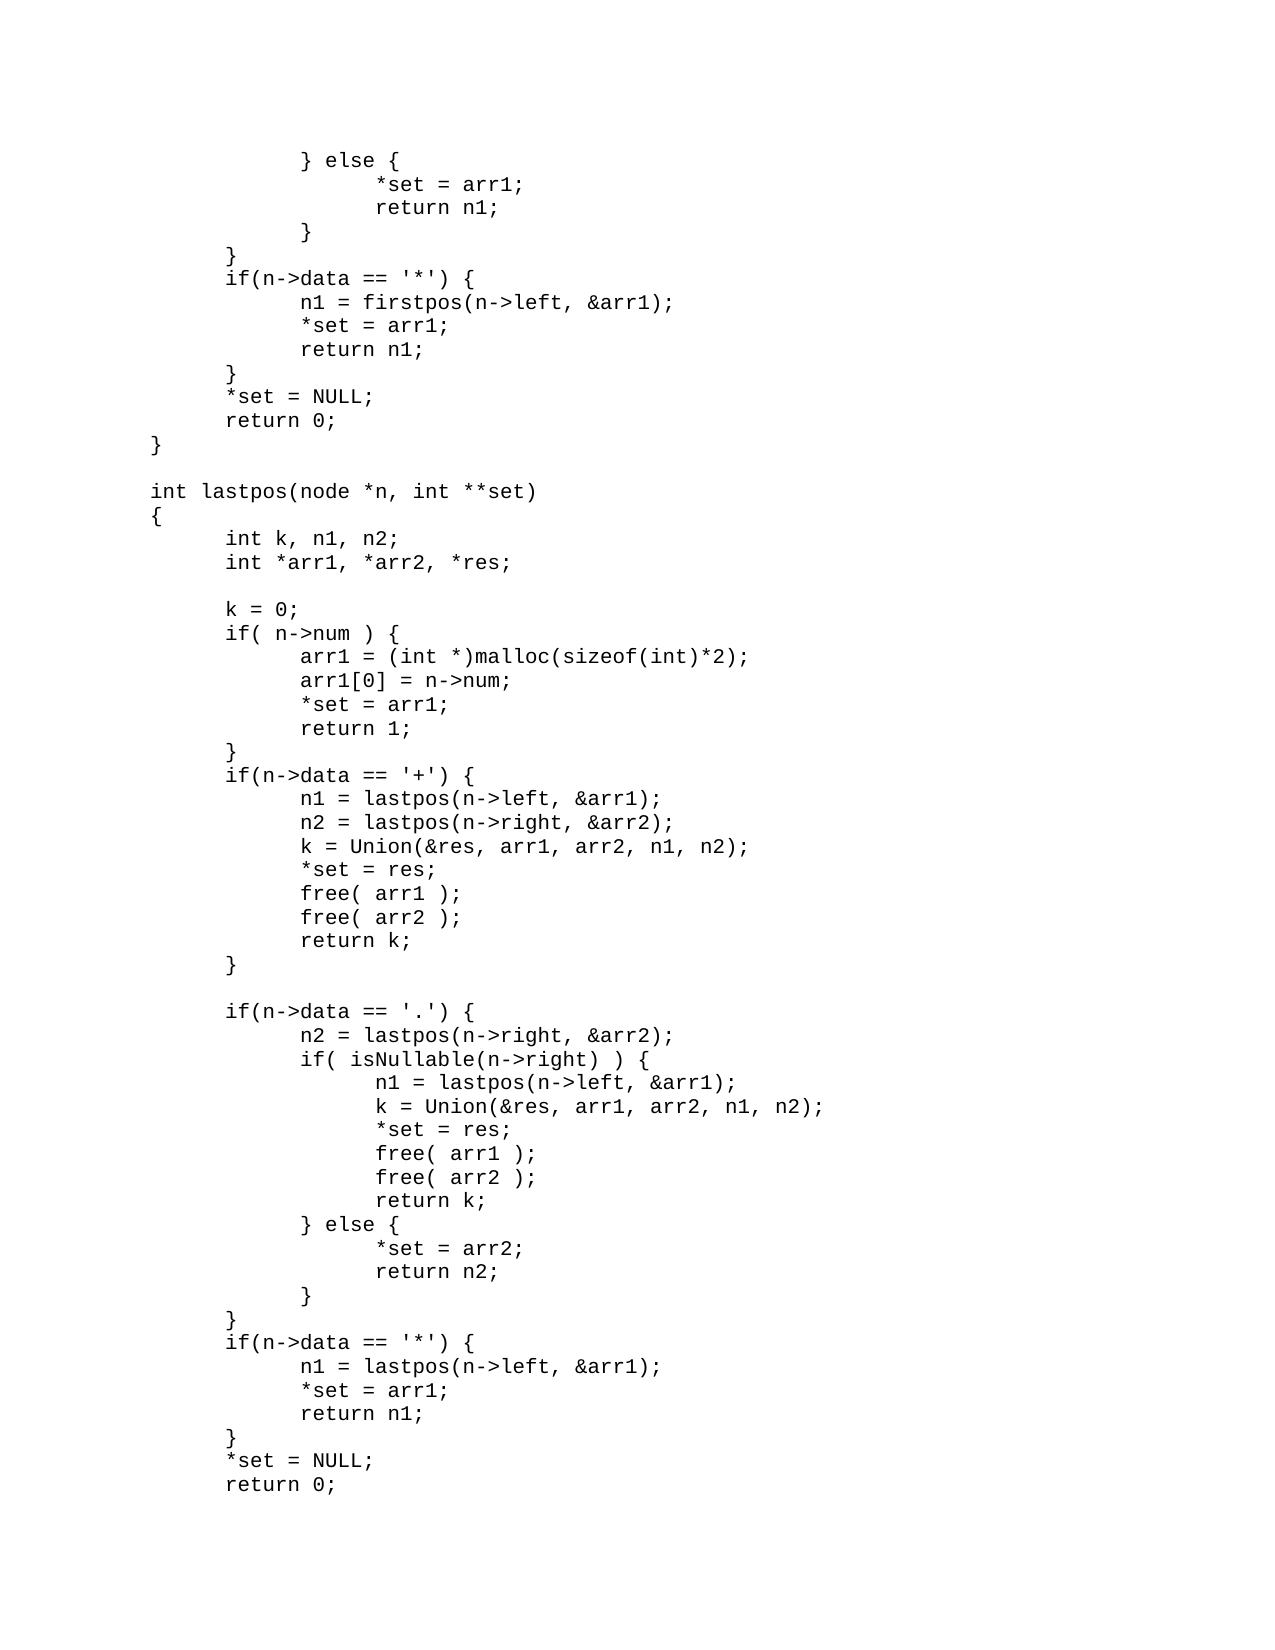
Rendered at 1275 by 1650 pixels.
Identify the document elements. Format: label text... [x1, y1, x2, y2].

text free( arr2 ); [150, 907, 1125, 930]
text } [150, 741, 1125, 765]
text if(n->data == '*') { [150, 268, 1125, 292]
text return 0; [150, 410, 1125, 434]
text *set = NULL; [150, 386, 1125, 410]
text n1 = lastpos(n->left, &arr1); [150, 1072, 1125, 1096]
text *set = arr1; [150, 316, 1125, 339]
text free( arr1 ); [150, 1143, 1125, 1167]
text return n1; [150, 197, 1125, 221]
text *set = arr1; [150, 1379, 1125, 1403]
text *set = res; [150, 1119, 1125, 1143]
text *set = arr1; [150, 174, 1125, 197]
text } [150, 1285, 1125, 1309]
text } [150, 363, 1125, 386]
text k = 0; [150, 599, 1125, 623]
text if( isNullable(n->right) ) { [150, 1048, 1125, 1072]
text arr1[0] = n->num; [150, 670, 1125, 694]
text return 1; [150, 717, 1125, 741]
text free( arr2 ); [150, 1167, 1125, 1190]
text n2 = lastpos(n->right, &arr2); [150, 812, 1125, 836]
text int *arr1, *arr2, *res; [150, 552, 1125, 576]
text return n1; [150, 1403, 1125, 1427]
text } [150, 954, 1125, 978]
text } [150, 244, 1125, 268]
text int lastpos(node *n, int **set) [150, 481, 1125, 505]
text *set = arr1; [150, 694, 1125, 717]
text } [150, 434, 1125, 457]
text arr1 = (int *)malloc(sizeof(int)*2); [150, 647, 1125, 670]
text } else { [150, 150, 1125, 174]
text return n2; [150, 1261, 1125, 1285]
text n2 = lastpos(n->right, &arr2); [150, 1025, 1125, 1048]
text k = Union(&res, arr1, arr2, n1, n2); [150, 1096, 1125, 1119]
text *set = NULL; [150, 1451, 1125, 1474]
text n1 = firstpos(n->left, &arr1); [150, 292, 1125, 316]
text n1 = lastpos(n->left, &arr1); [150, 1356, 1125, 1379]
text return n1; [150, 339, 1125, 363]
text if( n->num ) { [150, 623, 1125, 647]
text } [150, 1427, 1125, 1451]
text if(n->data == '+') { [150, 765, 1125, 788]
text free( arr1 ); [150, 883, 1125, 907]
text } else { [150, 1214, 1125, 1238]
text return k; [150, 930, 1125, 954]
text *set = arr2; [150, 1238, 1125, 1261]
text k = Union(&res, arr1, arr2, n1, n2); [150, 836, 1125, 859]
text return 0; [150, 1474, 1125, 1498]
text } [150, 1309, 1125, 1332]
text if(n->data == '*') { [150, 1332, 1125, 1356]
text if(n->data == '.') { [150, 1001, 1125, 1025]
text { [150, 505, 1125, 528]
text int k, n1, n2; [150, 528, 1125, 552]
text } [150, 221, 1125, 244]
text *set = res; [150, 859, 1125, 883]
text return k; [150, 1190, 1125, 1214]
text n1 = lastpos(n->left, &arr1); [150, 788, 1125, 812]
